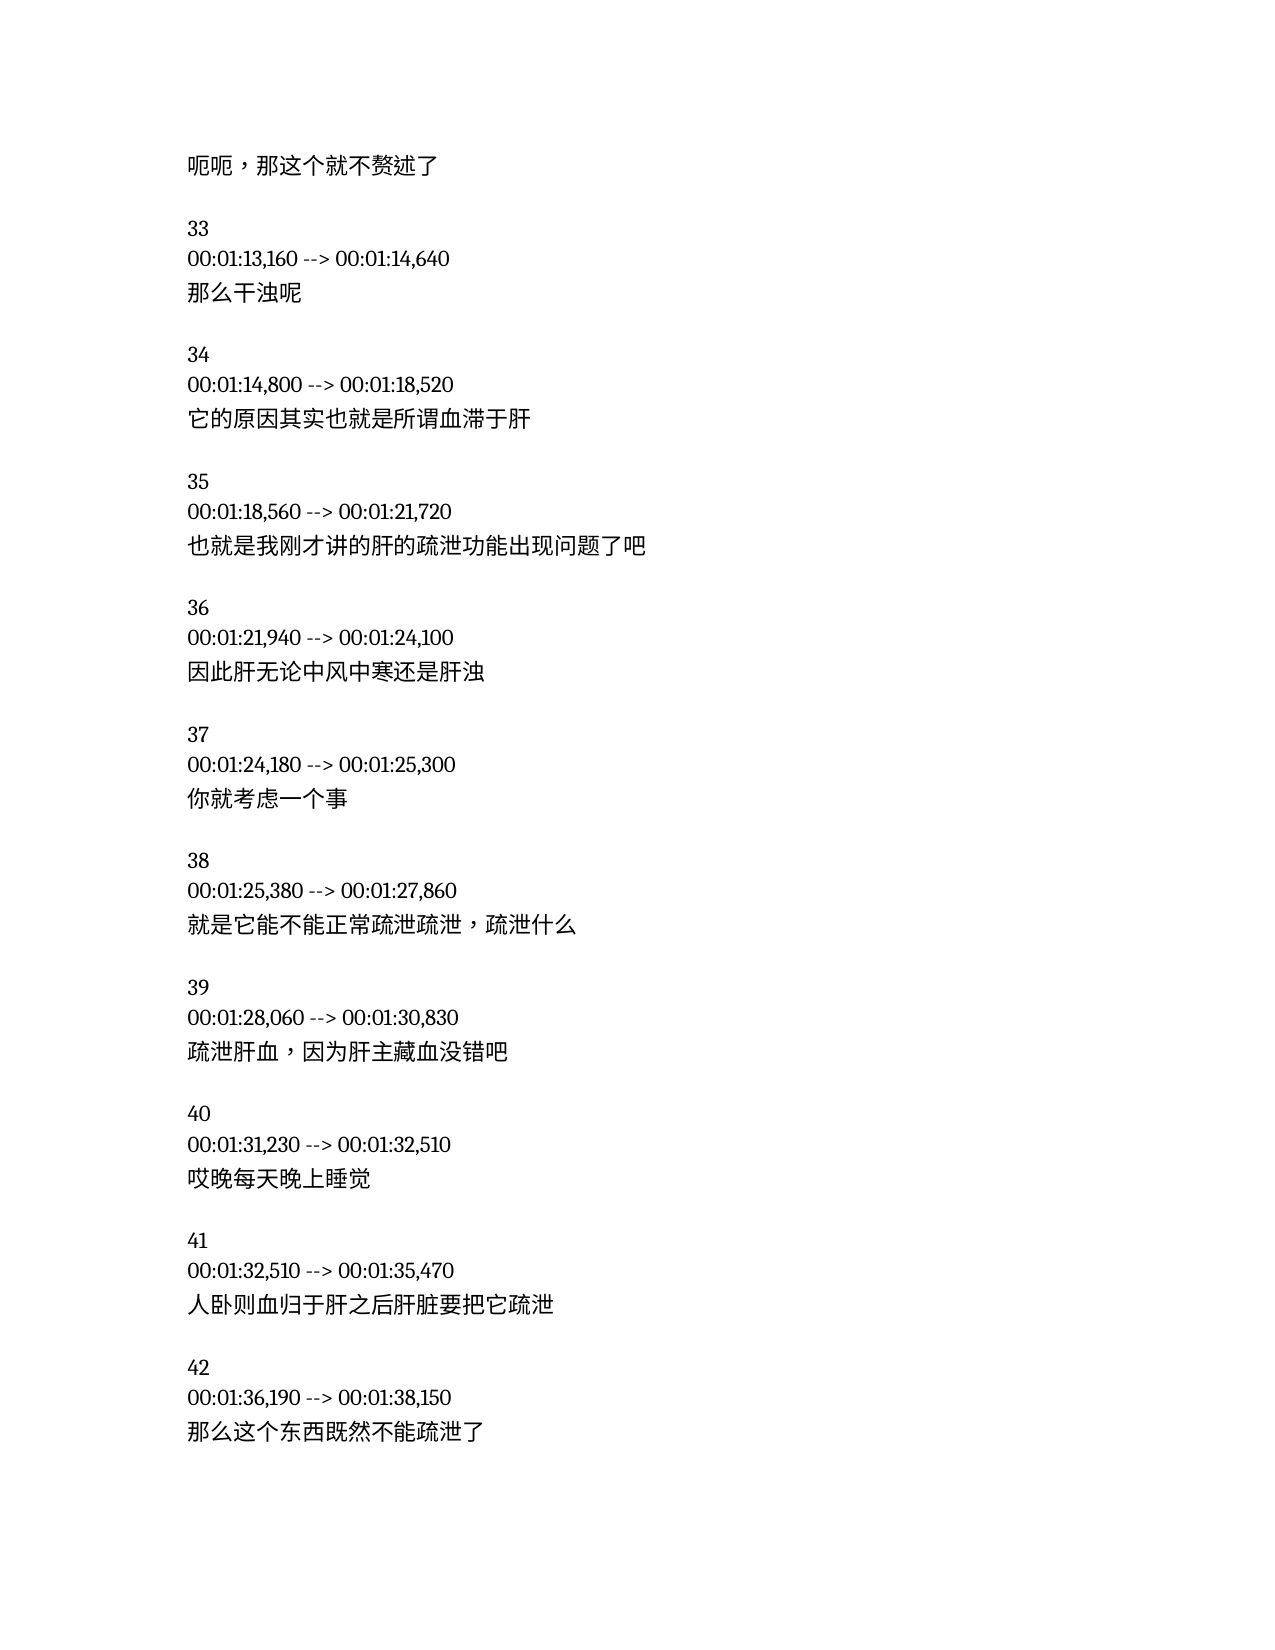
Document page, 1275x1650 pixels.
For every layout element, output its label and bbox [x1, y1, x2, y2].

text [187, 150, 1087, 1477]
